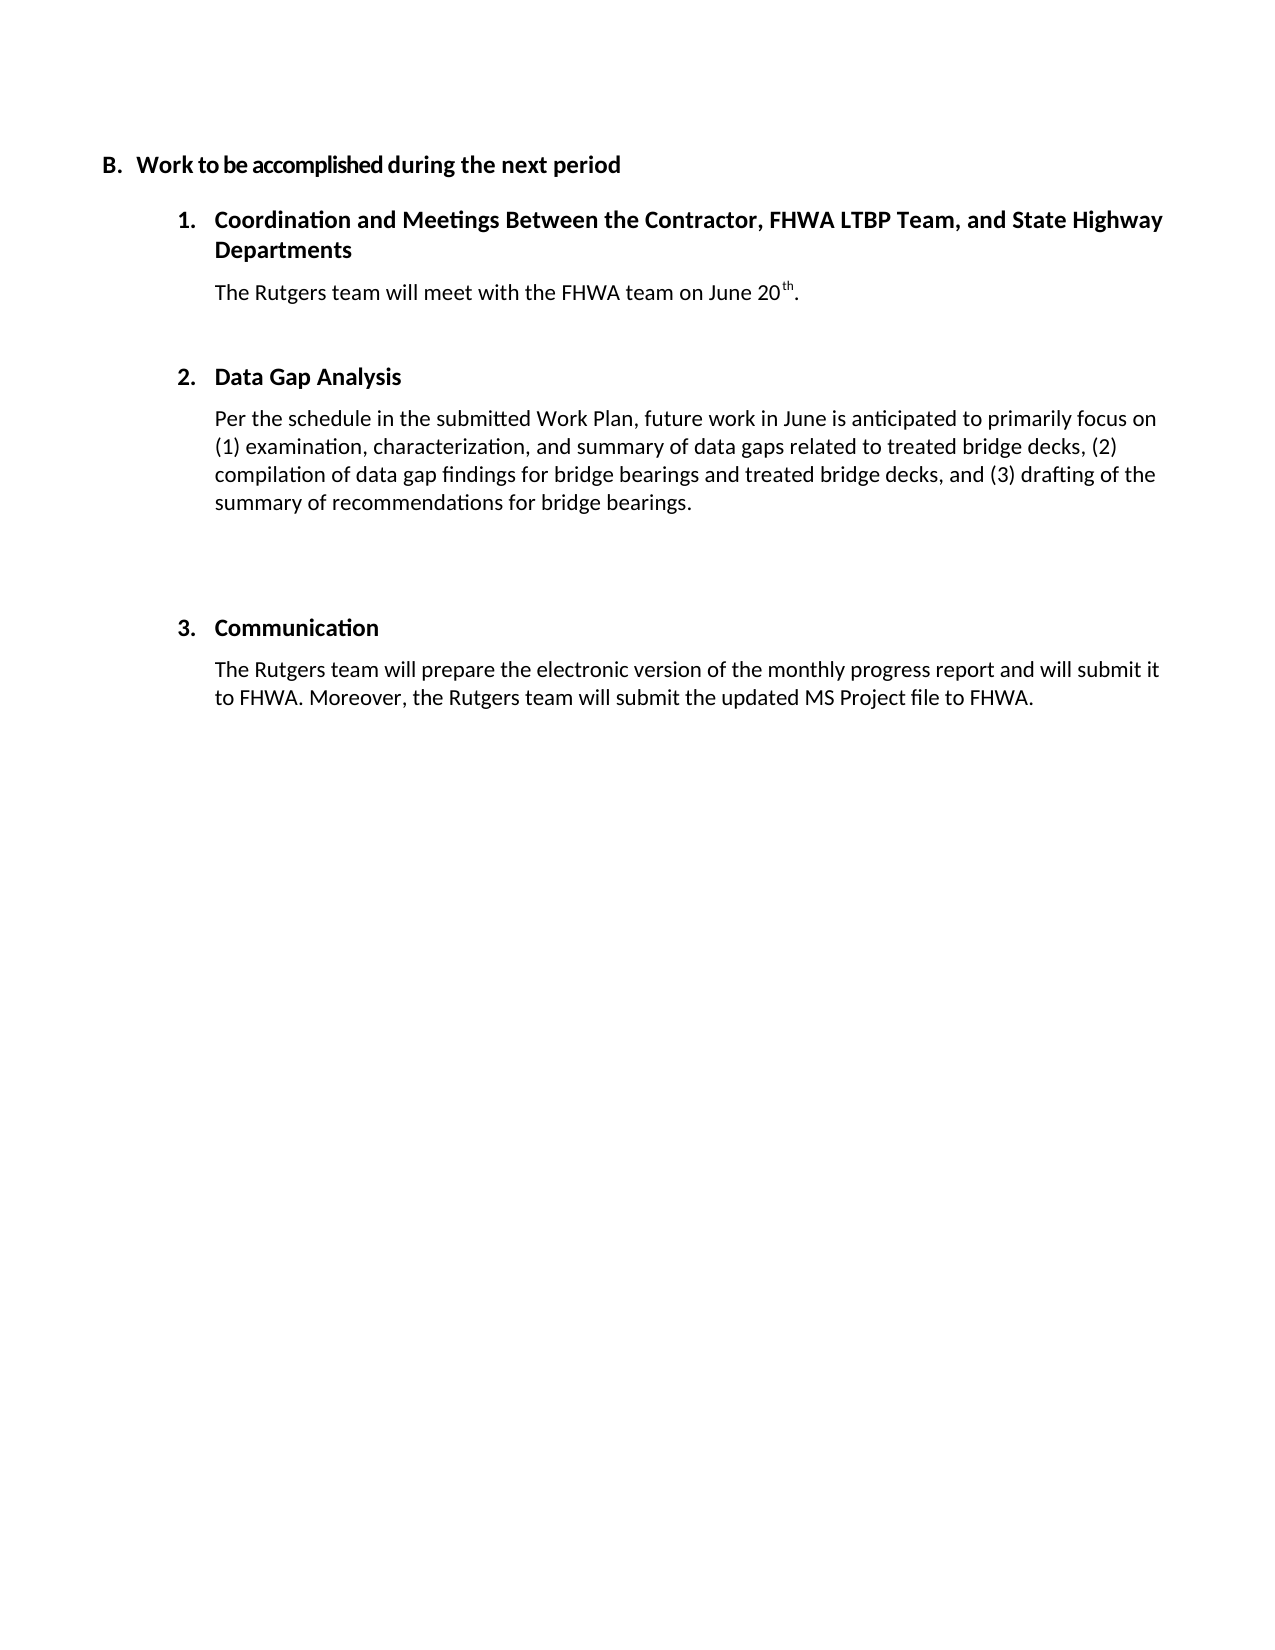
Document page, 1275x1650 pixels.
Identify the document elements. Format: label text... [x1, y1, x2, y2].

list The Rutgers team will meet with the FHWA team on June 20th. [214, 278, 1173, 306]
list Per the schedule in the submitted Work Plan, future work in June is anticipated to primarily focus on (1) examination, characterization, and summary of data gaps related to treated bridge decks, (2) compilation of data gap findings for bridge bearings and treated bridge decks, and (3) drafting of the summary of recommendations for bridge bearings. [214, 404, 1173, 516]
text The Rutgers team will prepare the electronic version of the monthly progress report and will submit it to FHWA. Moreover, the Rutgers team will submit the updated MS Project file to FHWA. [214, 655, 1173, 711]
text B. Work to be accomplished during the next period [102, 149, 1175, 179]
list Data Gap Analysis [177, 361, 1173, 392]
list Coordination and Meetings Between the Contractor, FHWA LTBP Team, and State Highway Departments [177, 204, 1173, 265]
list Communication [177, 612, 1173, 643]
